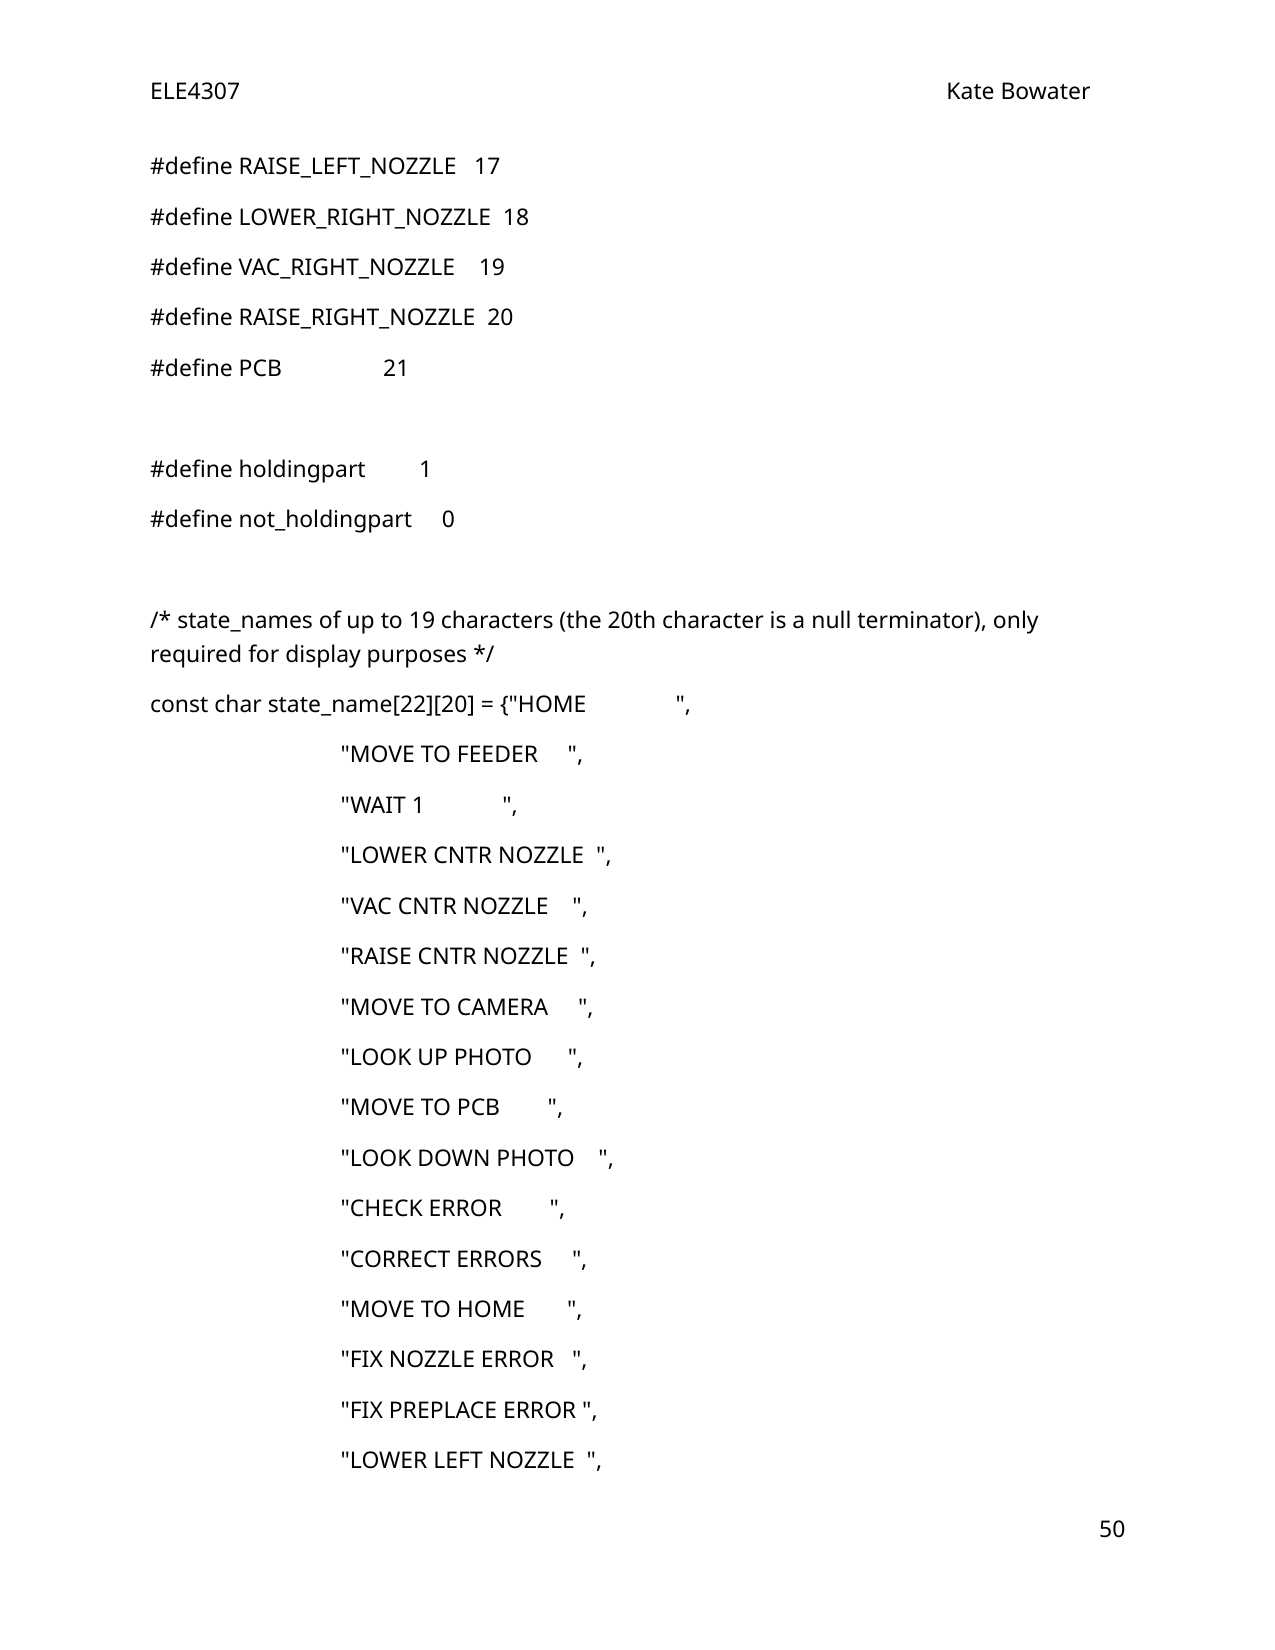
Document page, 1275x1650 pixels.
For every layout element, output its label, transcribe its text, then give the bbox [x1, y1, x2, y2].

text "MOVE TO CAMERA ", [150, 990, 1125, 1022]
text "LOOK DOWN PHOTO ", [150, 1142, 1125, 1173]
text "MOVE TO PCB ", [150, 1091, 1125, 1122]
text "CORRECT ERRORS ", [150, 1242, 1125, 1274]
text "MOVE TO HOME ", [150, 1293, 1125, 1324]
text "CHECK ERROR ", [150, 1192, 1125, 1223]
text "LOWER LEFT NOZZLE ", [150, 1444, 1125, 1475]
text #define PCB 21 [150, 352, 1125, 383]
text #define VAC_RIGHT_NOZZLE 19 [150, 251, 1125, 282]
text "WAIT 1 ", [150, 789, 1125, 820]
text #define RAISE_LEFT_NOZZLE 17 [150, 150, 1125, 181]
text /* state_names of up to 19 characters (the 20th character is a null terminator), only required for display purposes */ [150, 604, 1125, 669]
text "VAC CNTR NOZZLE ", [150, 889, 1125, 921]
text "MOVE TO FEEDER ", [150, 738, 1125, 769]
text #define holdingpart 1 [150, 452, 1125, 484]
text "FIX PREPLACE ERROR ", [150, 1394, 1125, 1425]
text "LOOK UP PHOTO ", [150, 1041, 1125, 1072]
text "LOWER CNTR NOZZLE ", [150, 839, 1125, 870]
text #define RAISE_RIGHT_NOZZLE 20 [150, 301, 1125, 332]
text #define not_holdingpart 0 [150, 503, 1125, 534]
text #define LOWER_RIGHT_NOZZLE 18 [150, 200, 1125, 232]
text "RAISE CNTR NOZZLE ", [150, 940, 1125, 971]
text "FIX NOZZLE ERROR ", [150, 1343, 1125, 1374]
text const char state_name[22][20] = {"HOME ", [150, 688, 1125, 719]
